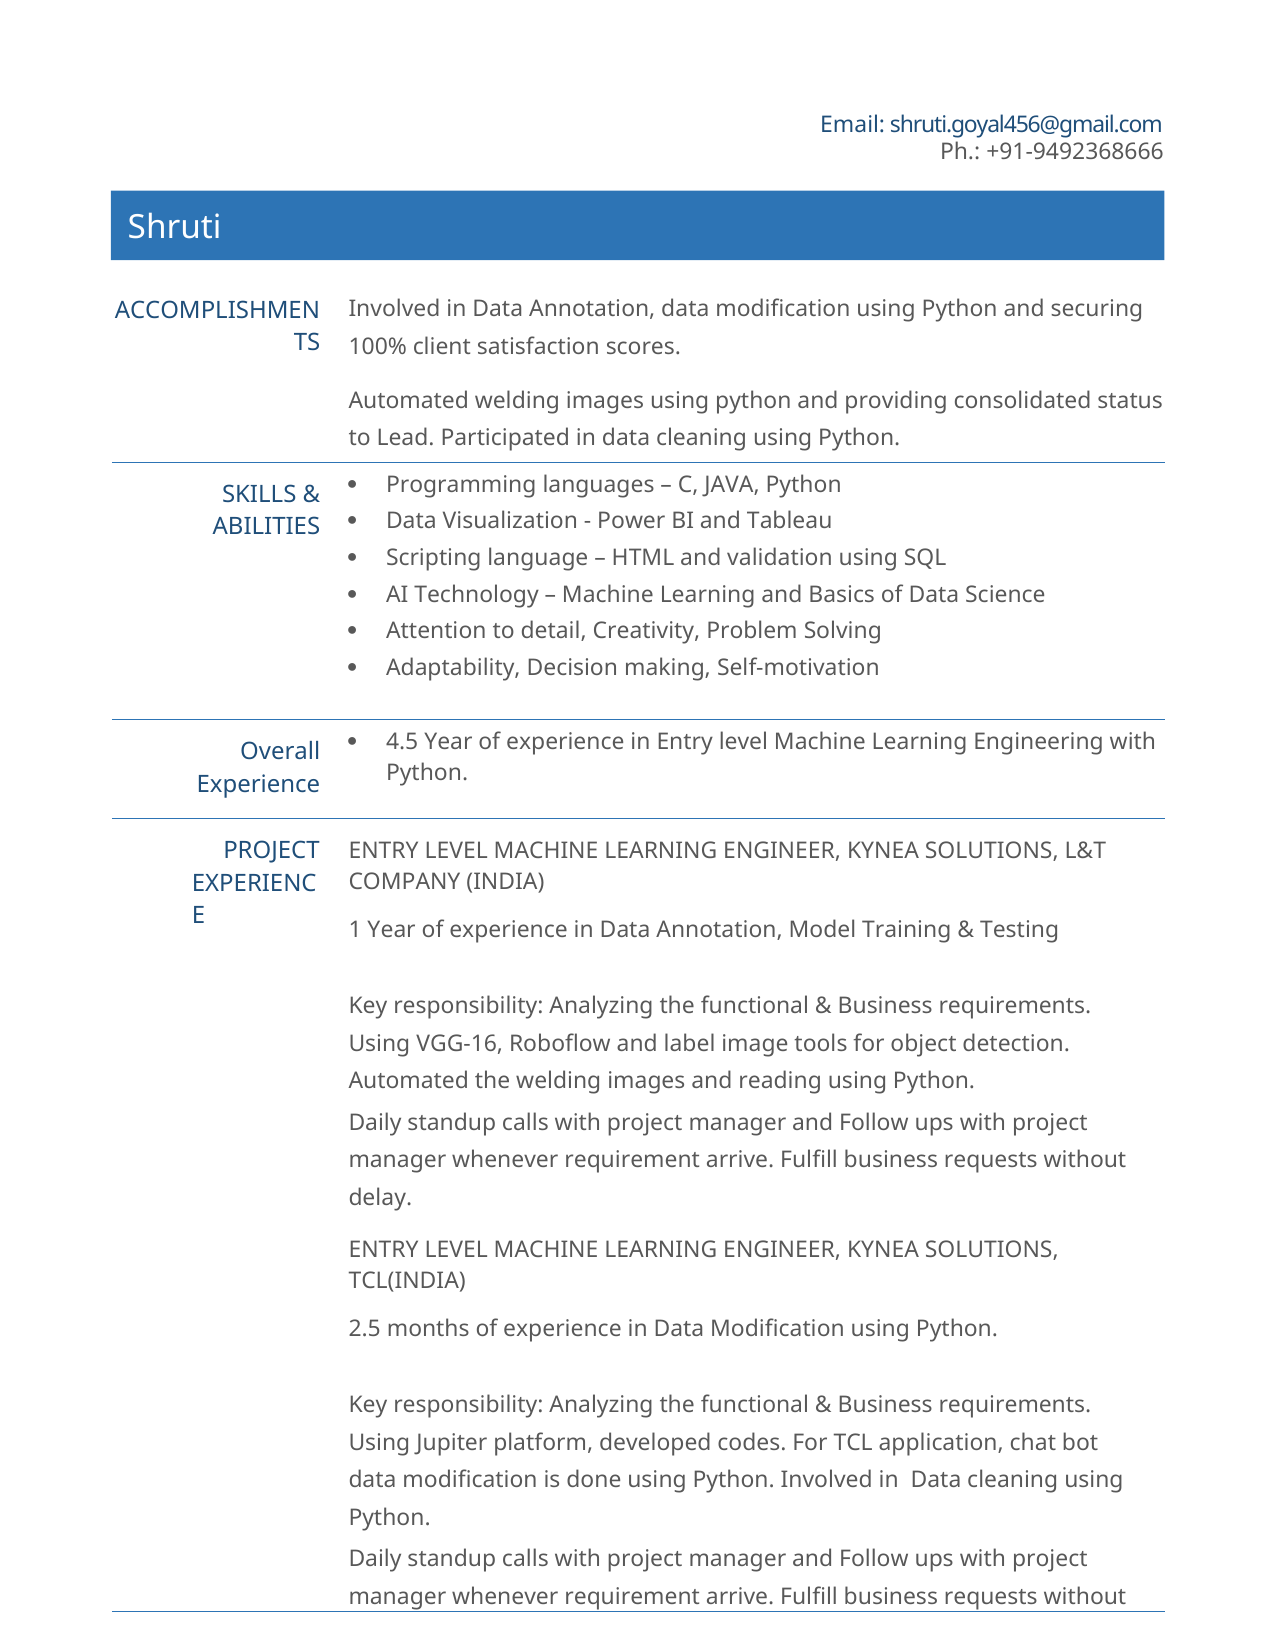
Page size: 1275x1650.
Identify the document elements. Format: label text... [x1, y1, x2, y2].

table_header ACCOMPLISHMENTS [112, 292, 334, 462]
table_cell SKILLS & ABILITIES [112, 463, 334, 719]
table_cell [112, 819, 334, 1611]
table_cell 4.5 Year of experience in Entry level Machine Learning Engineering with Python. [334, 720, 1165, 818]
table_cell Programming languages – C, JAVA, Python Data Visualization - Power BI and Tableau Scripting language – HTML and validation using SQL AI Technology – Machine Learning and Basics of Data Science Attention to detail, Creativity, Problem Solving Adaptability, Decision making, Self-motivation [334, 463, 1165, 719]
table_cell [334, 819, 1165, 1611]
table_cell Overall Experience [112, 720, 334, 818]
text Ph.: +91-9492368666 [100, 138, 1164, 164]
text Email: shruti.goyal456@gmail.com [100, 111, 1163, 138]
table_header Involved in Data Annotation, data modification using Python and securing 100% client satisfaction scores. Automated welding images using python and providing consolidated status to Lead. Participated in data cleaning using Python. [334, 292, 1165, 462]
